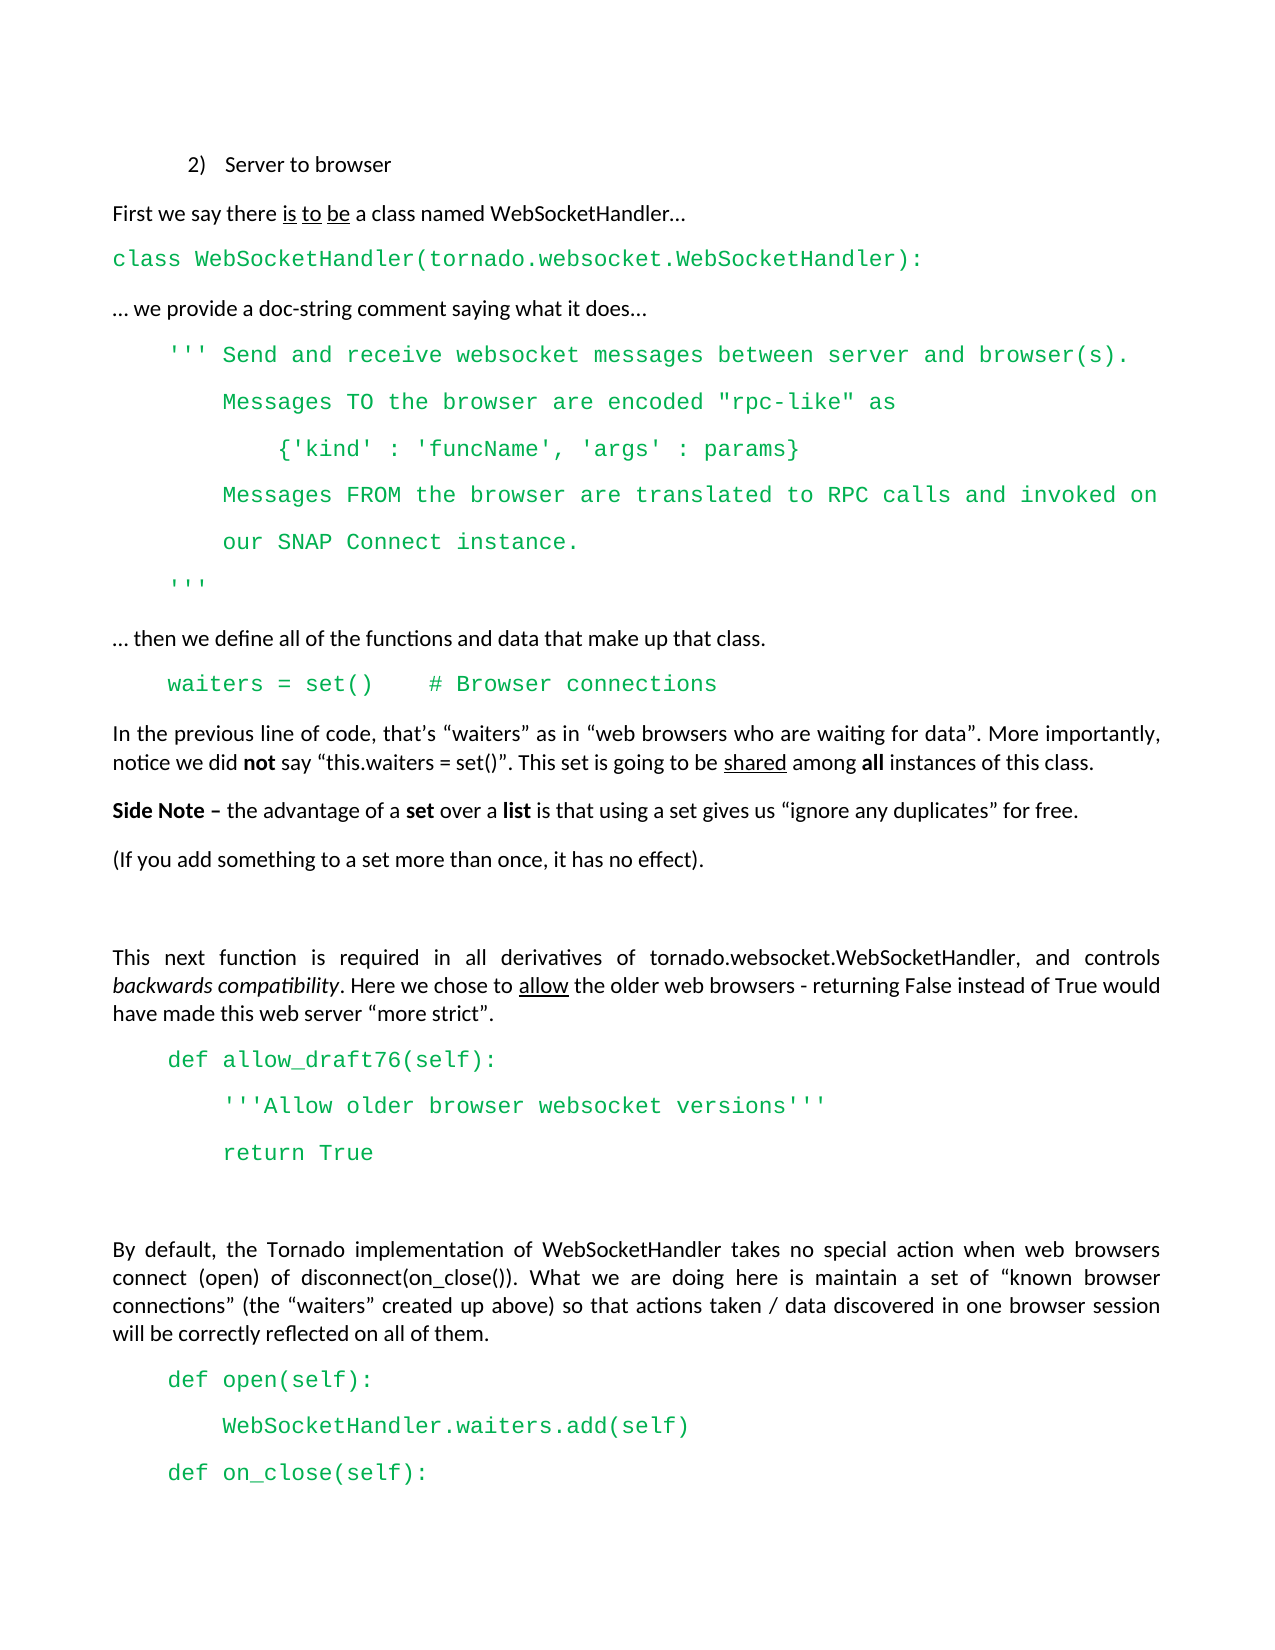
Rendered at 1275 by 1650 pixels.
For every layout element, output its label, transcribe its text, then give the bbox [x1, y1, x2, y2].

text ''' Send and receive websocket messages between server and browser(s). [112, 343, 1162, 369]
text waiters = set() # Browser connections [112, 673, 1162, 699]
text … then we define all of the functions and data that make up that class. [112, 624, 1162, 652]
text … we provide a doc-string comment saying what it does... [112, 294, 1162, 322]
text {'kind' : 'funcName', 'args' : params} [112, 437, 1162, 463]
text ''' [112, 577, 1162, 603]
text This next function is required in all derivatives of tornado.websocket.WebSocketHandler, and controls backwards compatibility. Here we chose to allow the older web browsers - returning False instead of True would have made this web server “more strict”. [112, 943, 1162, 1027]
text First we say there is to be a class named WebSocketHandler… [112, 199, 1162, 227]
text def on_close(self): [112, 1461, 1162, 1487]
text (If you add something to a set more than once, it has no effect). [112, 845, 1162, 873]
text our SNAP Connect instance. [112, 530, 1162, 556]
text By default, the Tornado implementation of WebSocketHandler takes no special action when web browsers connect (open) of disconnect(on_close()). What we are doing here is maintain a set of “known browser connections” (the “waiters” created up above) so that actions taken / data discovered in one browser session will be correctly reflected on all of them. [112, 1235, 1162, 1347]
text Messages TO the browser are encoded "rpc-like" as [112, 390, 1162, 416]
text return True [112, 1141, 1162, 1167]
text class WebSocketHandler(tornado.websocket.WebSocketHandler): [112, 248, 1162, 274]
text Side Note – the advantage of a set over a list is that using a set gives us “ignore any duplicates” for free. [112, 796, 1162, 824]
text def allow_draft76(self): [112, 1048, 1162, 1074]
text '''Allow older browser websocket versions''' [112, 1095, 1162, 1121]
text In the previous line of code, that’s “waiters” as in “web browsers who are waiting for data”. More importantly, notice we did not say “this.waiters = set()”. This set is going to be shared among all instances of this class. [112, 719, 1162, 776]
text Messages FROM the browser are translated to RPC calls and invoked on [112, 484, 1162, 509]
text def open(self): [112, 1368, 1162, 1394]
list Server to browser [187, 150, 1162, 178]
text WebSocketHandler.waiters.add(self) [112, 1415, 1162, 1441]
